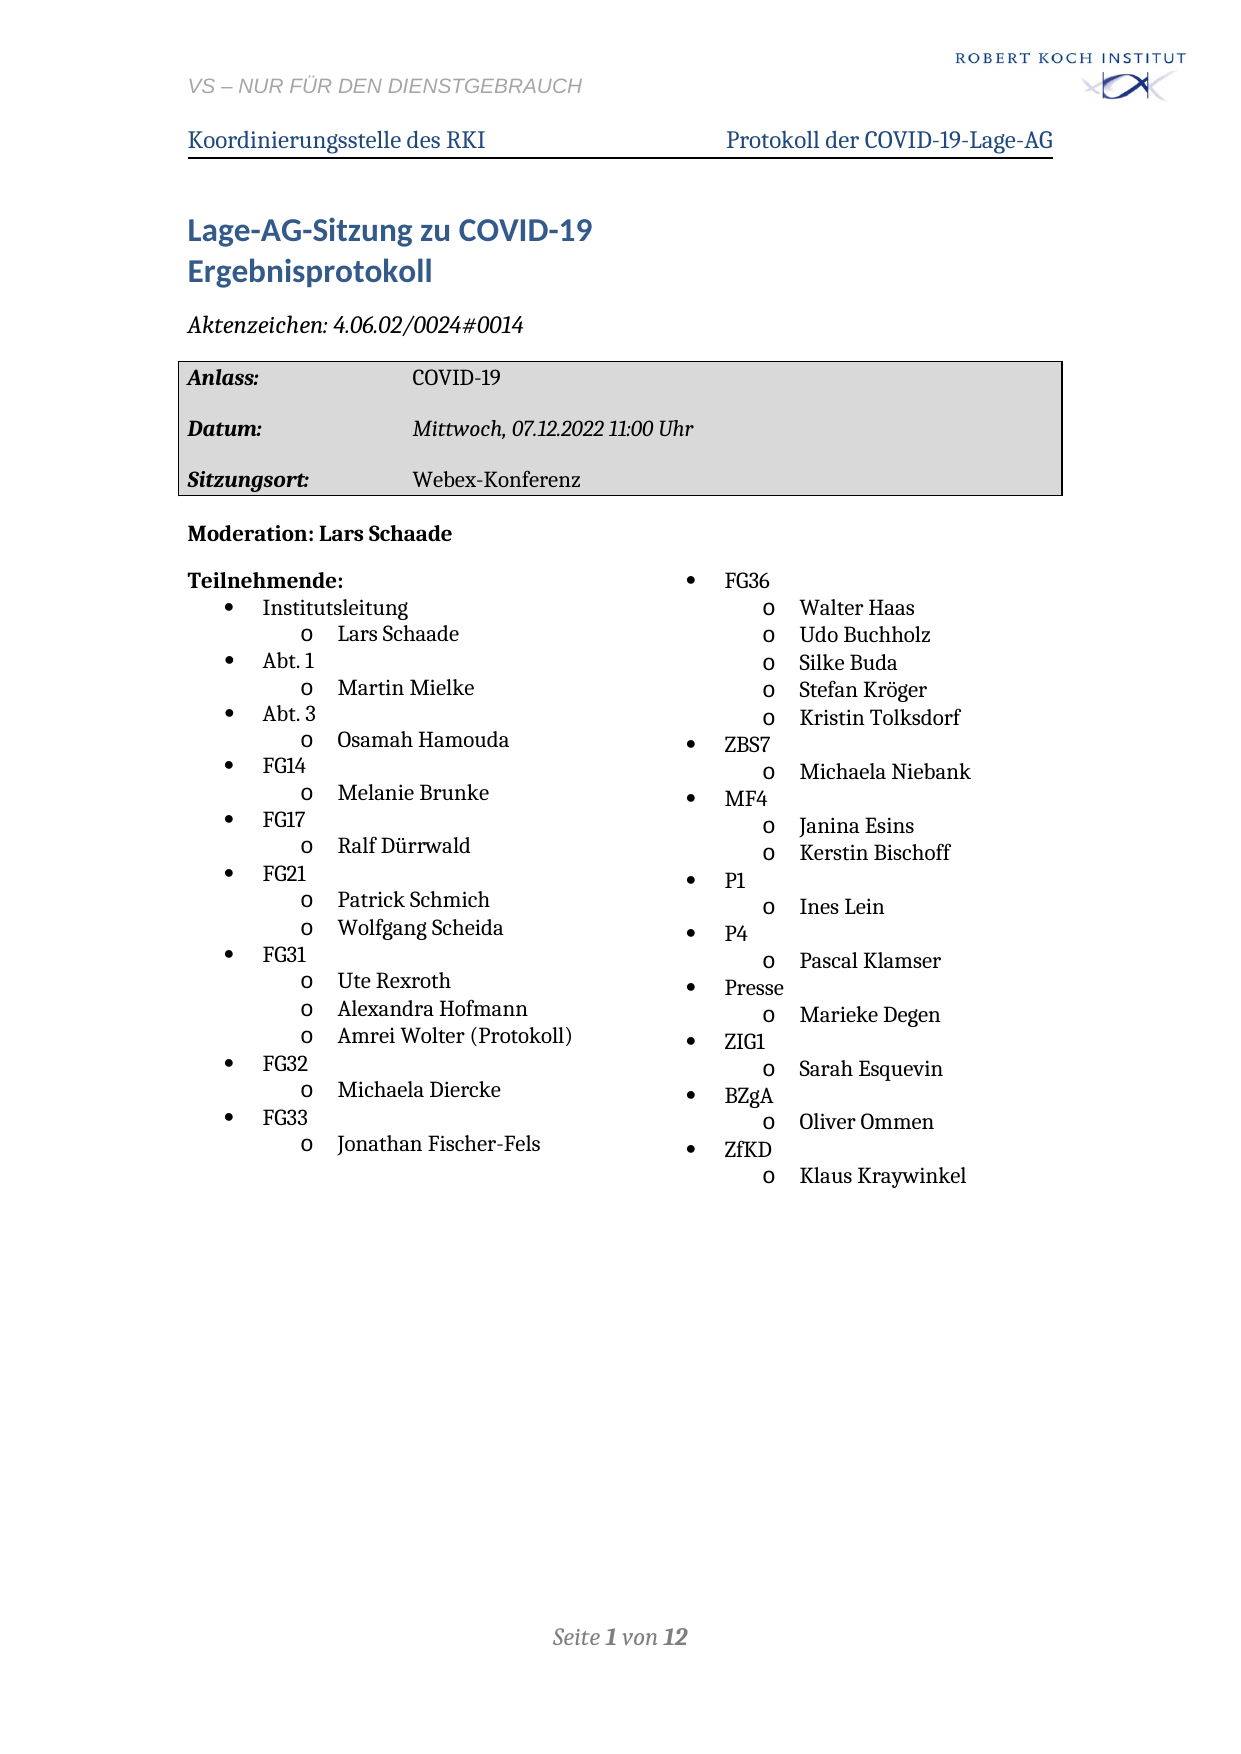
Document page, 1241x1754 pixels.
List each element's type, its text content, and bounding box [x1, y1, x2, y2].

text Ergebnisprotokoll [187, 249, 1053, 290]
list Walter Haas [762, 595, 1053, 622]
list FG21 [225, 861, 591, 887]
list FG31 [225, 942, 591, 968]
list Alexandra Hofmann [300, 996, 591, 1023]
list P1 [687, 867, 1053, 894]
list FG33 [225, 1105, 591, 1131]
list Osamah Hamouda [300, 726, 591, 753]
list P4 [687, 921, 1053, 948]
list Silke Buda [762, 650, 1053, 677]
list Ines Lein [762, 894, 1053, 921]
list FG14 [225, 753, 591, 779]
list Ralf Dürrwald [300, 833, 591, 861]
list MF4 [687, 786, 1053, 812]
list Lars Schaade [300, 621, 591, 648]
text Aktenzeichen: 4.06.02/0024#0014 [187, 311, 1053, 340]
picture [947, 28, 1207, 105]
list Melanie Brunke [300, 779, 591, 807]
list Abt. 1 [225, 648, 591, 674]
list Oliver Ommen [762, 1109, 1053, 1137]
list BZgA [687, 1083, 1053, 1109]
list ZfKD [687, 1137, 1053, 1163]
subtitle Lage-AG-Sitzung zu COVID-19 [187, 209, 1053, 249]
list ZBS7 [687, 732, 1053, 758]
list Pascal Klamser [762, 948, 1053, 975]
list Michaela Diercke [300, 1077, 591, 1105]
list Kerstin Bischoff [762, 840, 1053, 867]
list Jonathan Fischer-Fels [300, 1131, 591, 1158]
list Patrick Schmich [300, 887, 591, 914]
list Kristin Tolksdorf [762, 705, 1053, 732]
list Sarah Esquevin [762, 1055, 1053, 1083]
list Janina Esins [762, 812, 1053, 840]
list ZIG1 [687, 1029, 1053, 1055]
list Amrei Wolter (Protokoll) [300, 1023, 591, 1051]
list Udo Buchholz [762, 622, 1053, 650]
list Wolfgang Scheida [300, 914, 591, 942]
list FG17 [225, 807, 591, 833]
list Martin Mielke [300, 674, 591, 701]
list Institutsleitung [225, 595, 591, 621]
text Datum: [179, 412, 1061, 442]
list Presse [687, 975, 1053, 1001]
list FG36 [687, 568, 1053, 595]
list Klaus Kraywinkel [762, 1163, 1053, 1191]
list Ute Rexroth [300, 968, 591, 996]
text Anlass: [179, 362, 1061, 391]
list Marieke Degen [762, 1001, 1053, 1029]
text Sitzungsort: [179, 463, 1061, 495]
list Abt. 3 [225, 701, 591, 726]
text Moderation: Lars Schaade [187, 521, 1053, 547]
list FG32 [225, 1051, 591, 1077]
text Teilnehmende: [187, 568, 591, 595]
list Stefan Kröger [762, 677, 1053, 705]
list Michaela Niebank [762, 758, 1053, 786]
